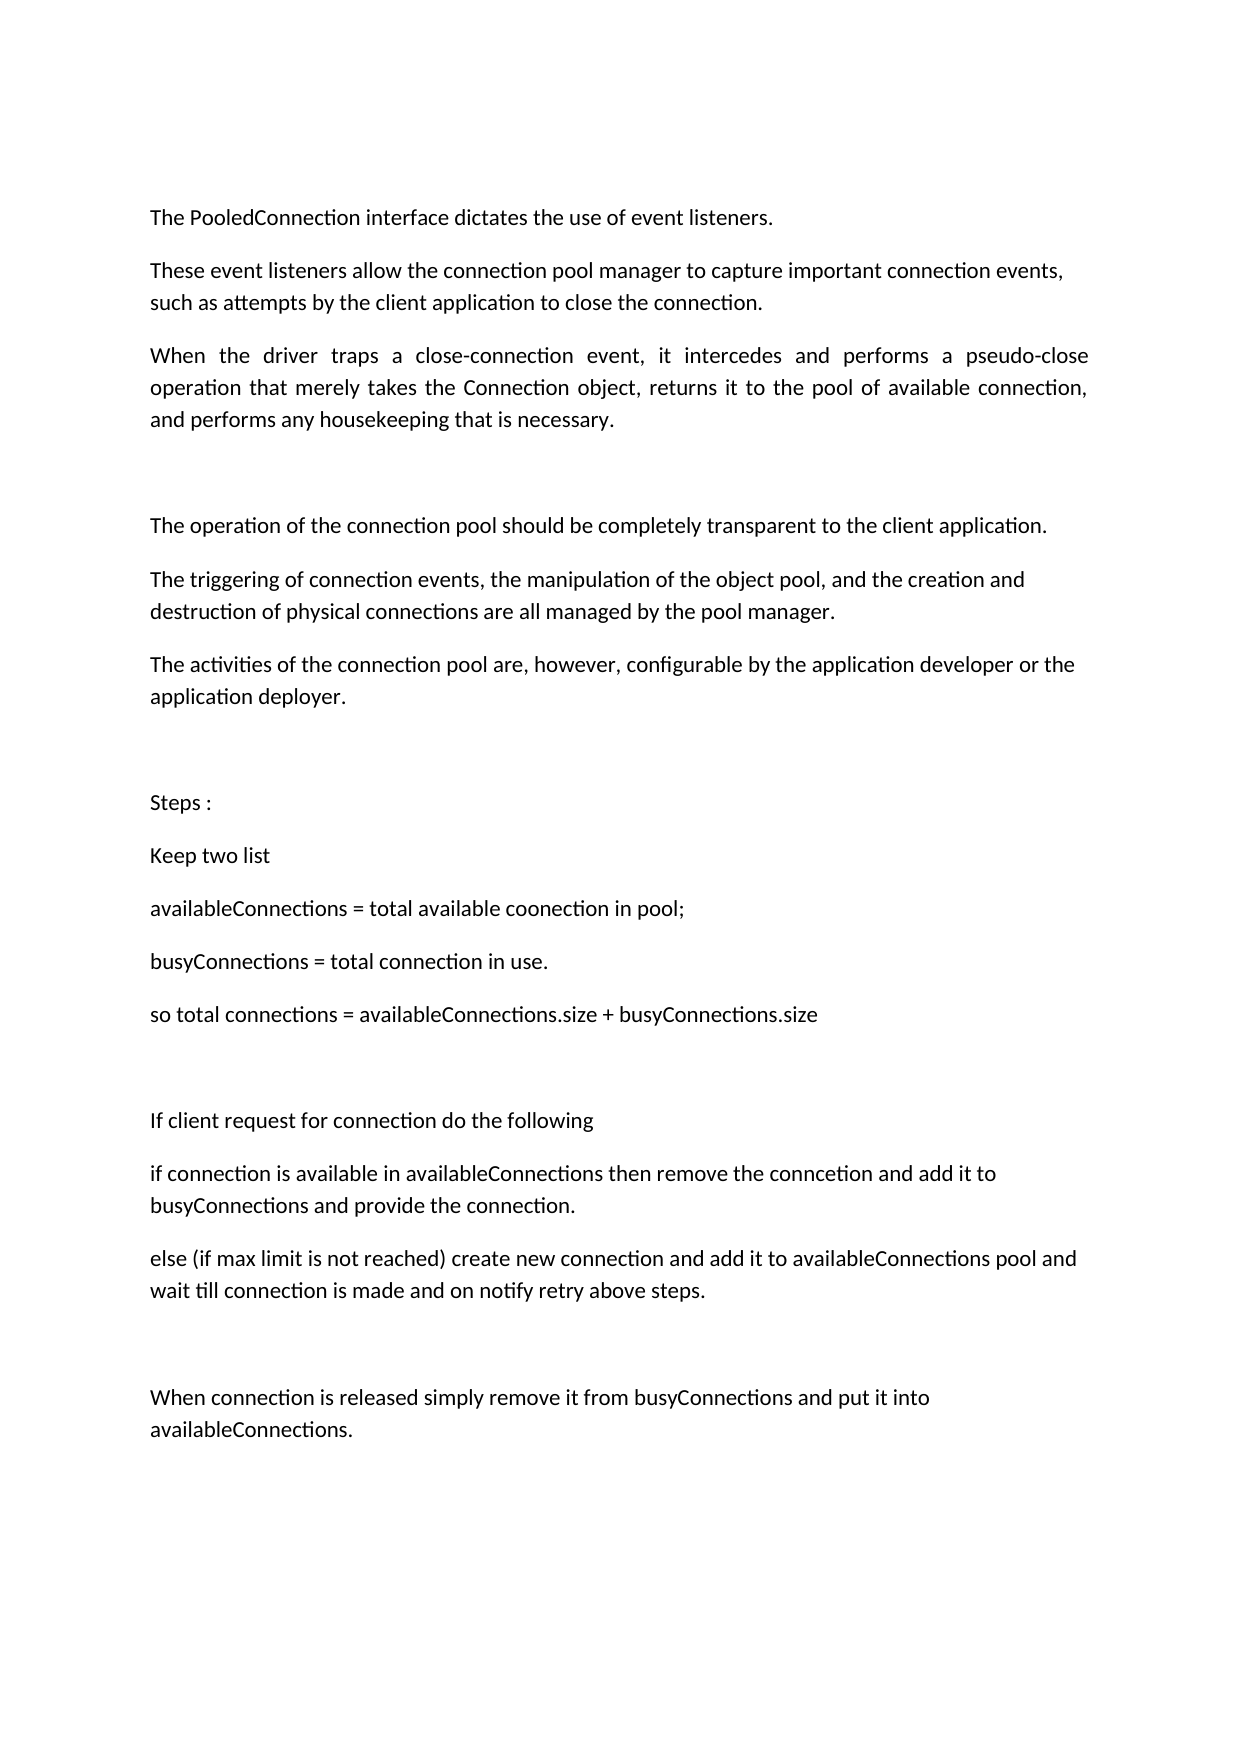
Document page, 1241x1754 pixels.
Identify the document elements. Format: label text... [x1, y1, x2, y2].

text The activities of the connection pool are, however, configurable by the application developer or the application deployer. [150, 650, 1090, 710]
text Keep two list [150, 841, 1090, 869]
text The operation of the connection pool should be completely transparent to the client application. [150, 512, 1090, 540]
text availableConnections = total available coonection in pool; [150, 894, 1090, 922]
text Steps : [150, 788, 1090, 816]
text If client request for connection do the following [150, 1106, 1090, 1134]
text When the driver traps a close-connection event, it intercedes and performs a pseudo-close operation that merely takes the Connection object, returns it to the pool of available connection, and performs any housekeeping that is necessary. [150, 341, 1090, 434]
text The triggering of connection events, the manipulation of the object pool, and the creation and destruction of physical connections are all managed by the pool manager. [150, 565, 1090, 625]
text else (if max limit is not reached) create new connection and add it to availableConnections pool and wait till connection is made and on notify retry above steps. [150, 1244, 1090, 1305]
text busyConnections = total connection in use. [150, 947, 1090, 975]
text These event listeners allow the connection pool manager to capture important connection events, such as attempts by the client application to close the connection. [150, 256, 1090, 316]
text so total connections = availableConnections.size + busyConnections.size [150, 1000, 1090, 1028]
text The PooledConnection interface dictates the use of event listeners. [150, 203, 1090, 231]
text if connection is available in availableConnections then remove the conncetion and add it to busyConnections and provide the connection. [150, 1159, 1090, 1219]
text When connection is released simply remove it from busyConnections and put it into availableConnections. [150, 1383, 1090, 1443]
